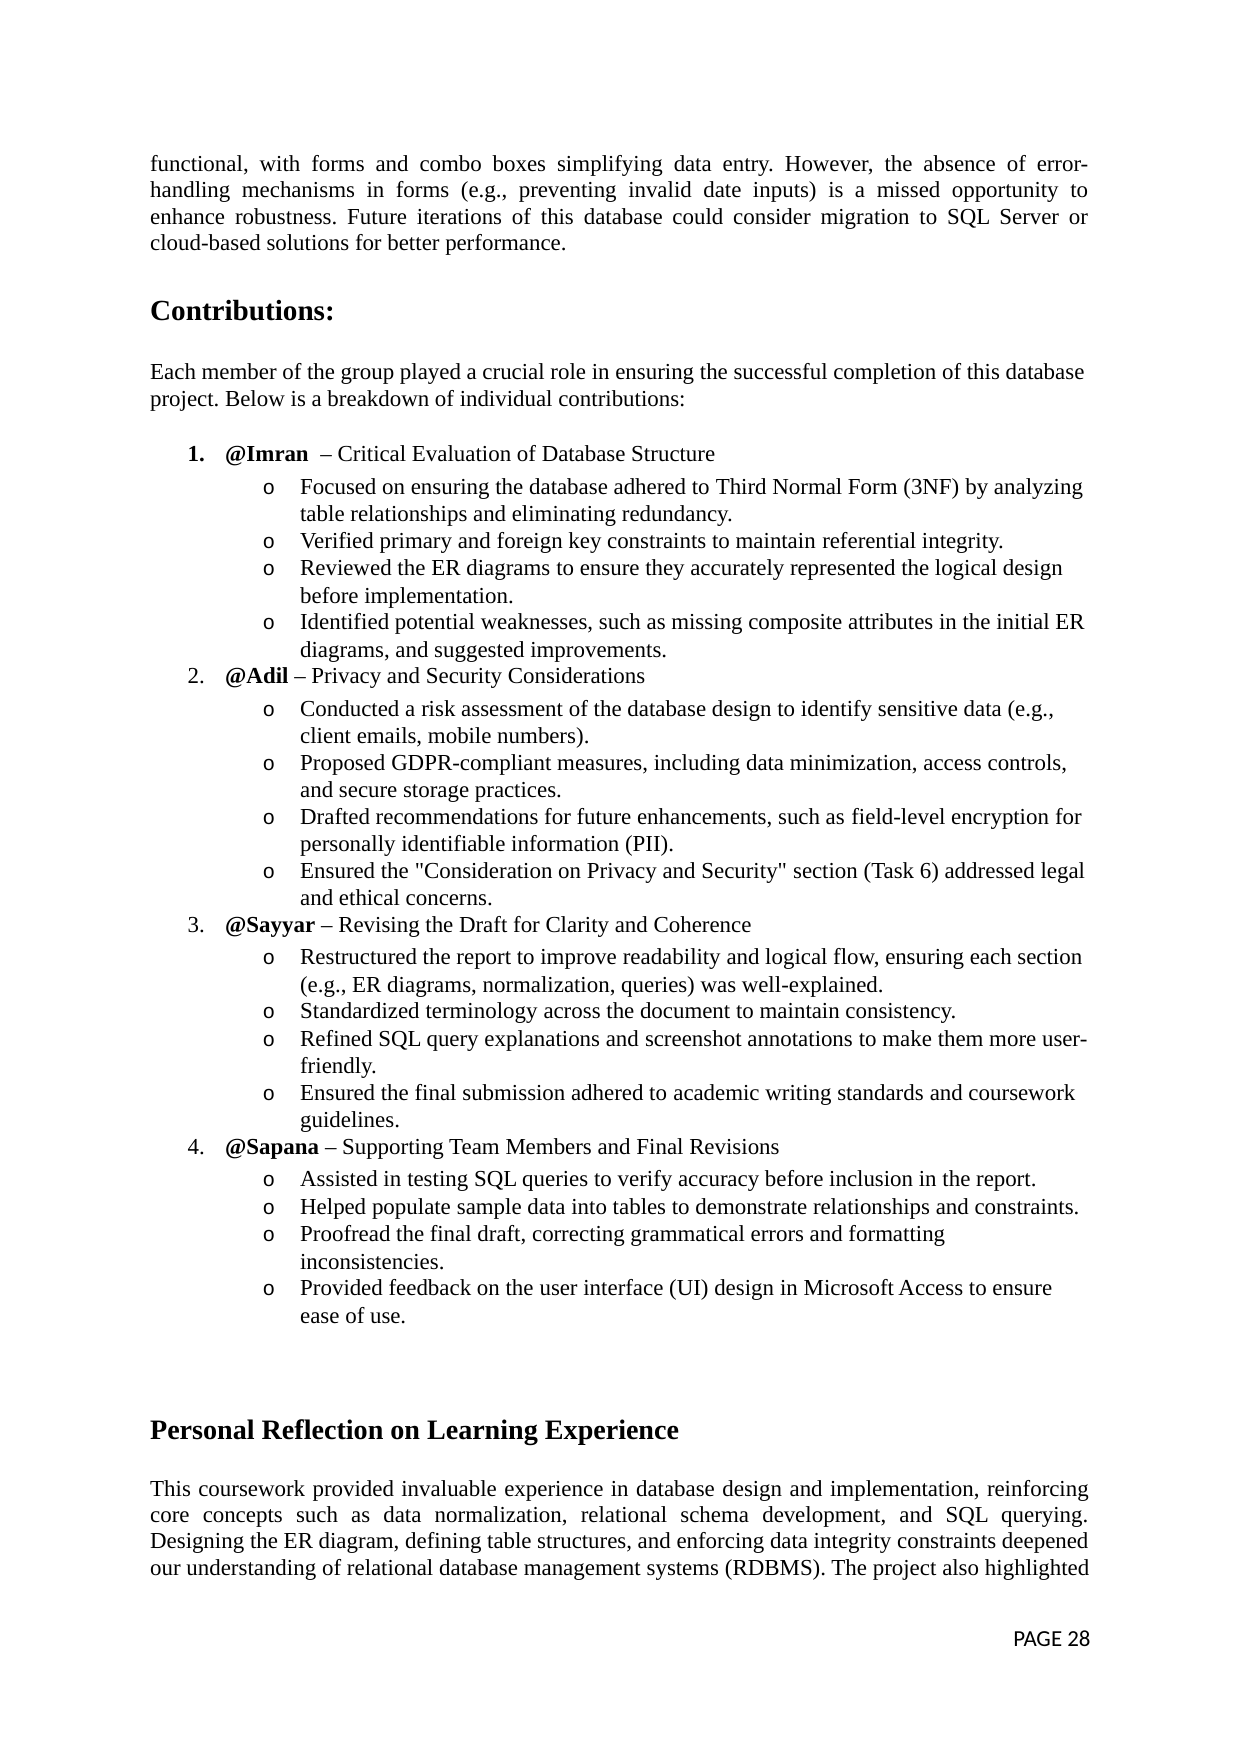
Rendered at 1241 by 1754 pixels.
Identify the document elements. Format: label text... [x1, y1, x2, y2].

list Proofread the final draft, correcting grammatical errors and formatting inconsistencies. [262, 1221, 1090, 1274]
list Provided feedback on the user interface (UI) design in Microsoft Access to ensure ease of use. [262, 1274, 1090, 1328]
list Helped populate sample data into tables to demonstrate relationships and constraints. [262, 1193, 1090, 1221]
list Focused on ensuring the database adhered to Third Normal Form (3NF) by analyzing table relationships and eliminating redundancy. [262, 473, 1090, 527]
list Identified potential weaknesses, such as missing composite attributes in the initial ER diagrams, and suggested improvements. [262, 608, 1090, 662]
list Ensured the "Consideration on Privacy and Security" section (Task 6) addressed legal and ethical concerns. [262, 857, 1090, 911]
list Ensured the final submission adhered to academic writing standards and coursework guidelines. [262, 1079, 1090, 1133]
text Each member of the group played a crucial role in ensuring the successful completion of this database project. Below is a breakdown of individual contributions: [150, 358, 1090, 411]
list Refined SQL query explanations and screenshot annotations to make them more user-friendly. [262, 1025, 1090, 1079]
list @Sapana – Supporting Team Members and Final Revisions [187, 1133, 1090, 1159]
list @Adil – Privacy and Security Considerations [187, 662, 1090, 688]
list @Sayyar – Revising the Draft for Clarity and Coherence [187, 911, 1090, 937]
list Conducted a risk assessment of the database design to identify sensitive data (e.g., client emails, mobile numbers). [262, 695, 1090, 749]
list Proposed GDPR-compliant measures, including data minimization, access controls, and secure storage practices. [262, 749, 1090, 803]
subtitle Contributions: [150, 293, 1090, 326]
list Restructured the report to improve readability and logical flow, ensuring each section (e.g., ER diagrams, normalization, queries) was well-explained. [262, 943, 1090, 997]
text Personal Reflection on Learning Experience [150, 1413, 1090, 1446]
list Reviewed the ER diagrams to ensure they accurately represented the logical design before implementation. [262, 554, 1090, 608]
list Drafted recommendations for future enhancements, such as field-level encryption for personally identifiable information (PII). [262, 803, 1090, 857]
list Standardized terminology across the document to maintain consistency. [262, 997, 1090, 1025]
list Assisted in testing SQL queries to verify accuracy before inclusion in the report. [262, 1165, 1090, 1193]
list @Imran – Critical Evaluation of Database Structure [187, 440, 1090, 466]
list Verified primary and foreign key constraints to maintain referential integrity. [262, 527, 1090, 554]
